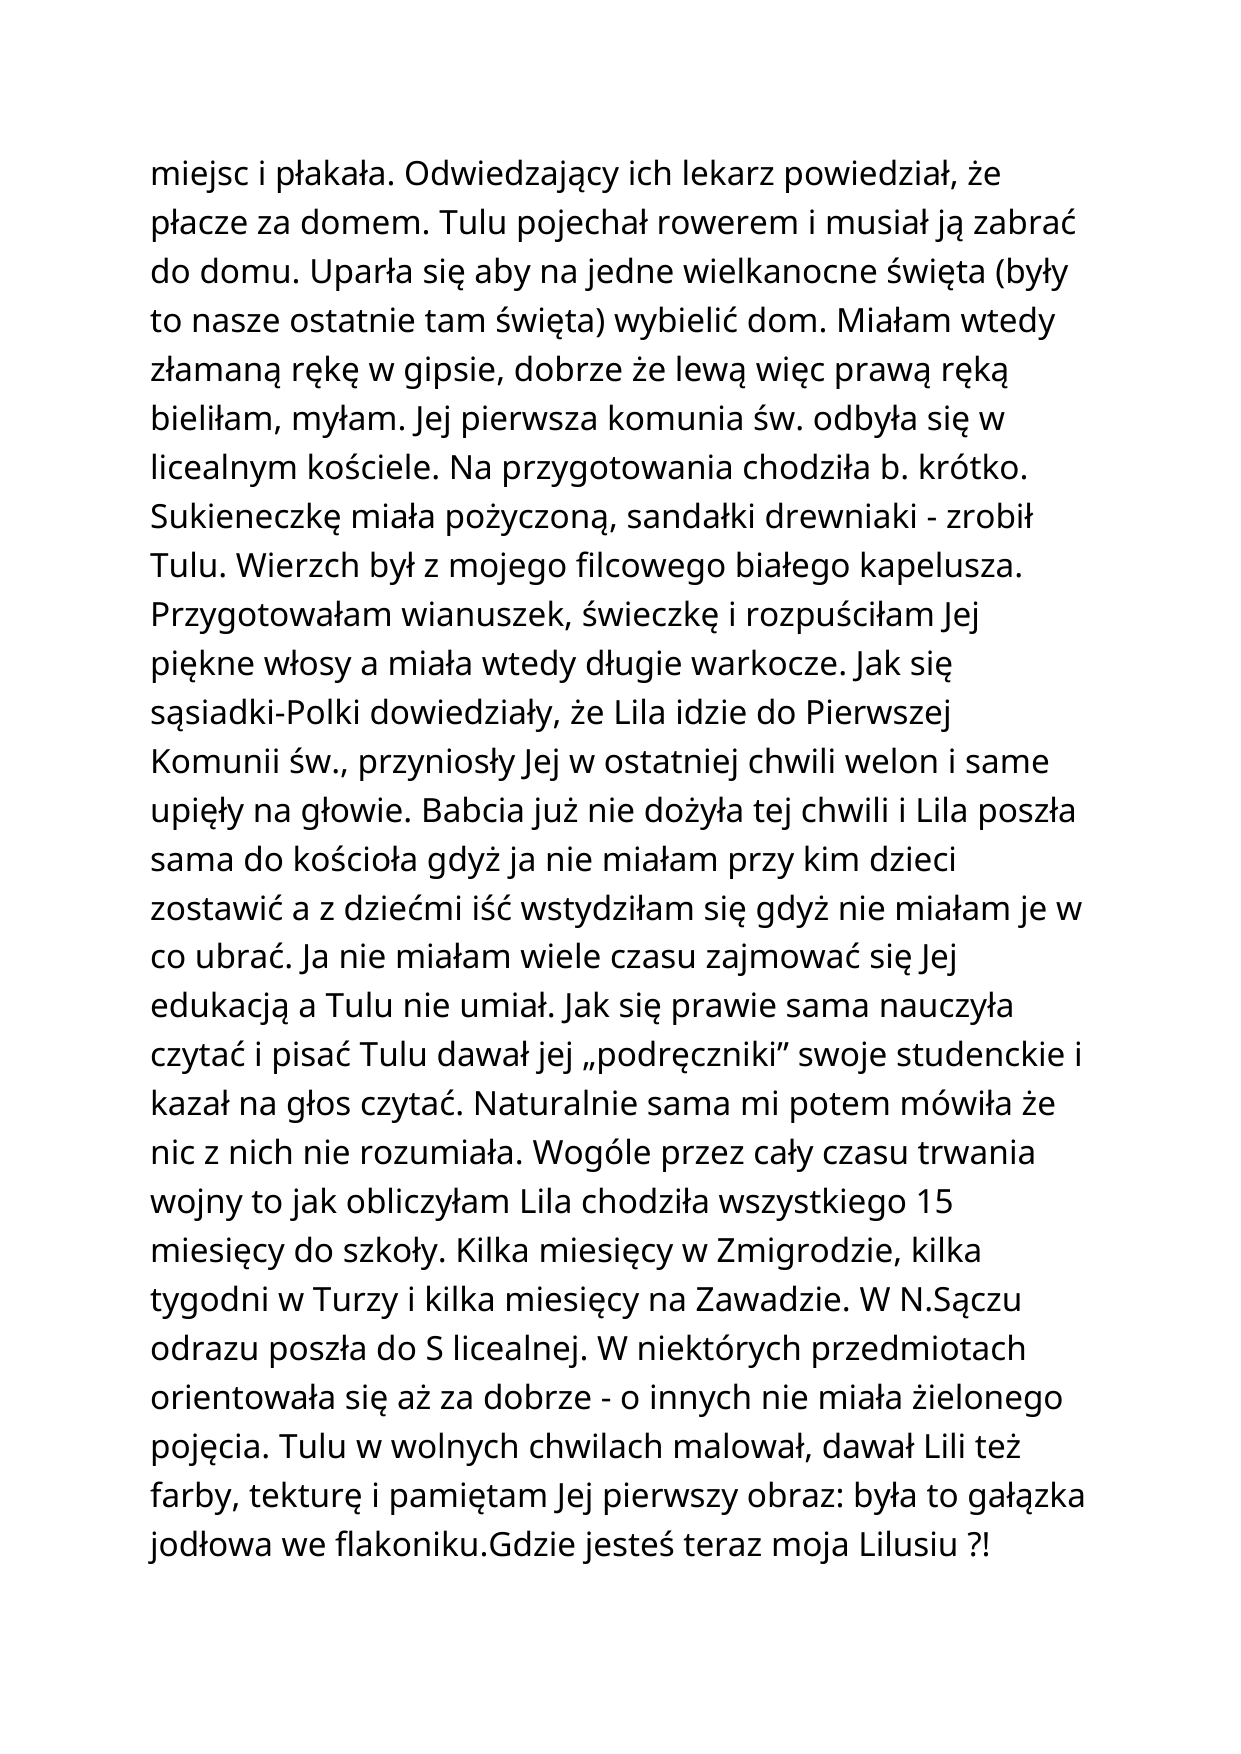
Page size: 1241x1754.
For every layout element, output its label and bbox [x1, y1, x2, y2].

text [150, 150, 1090, 1566]
